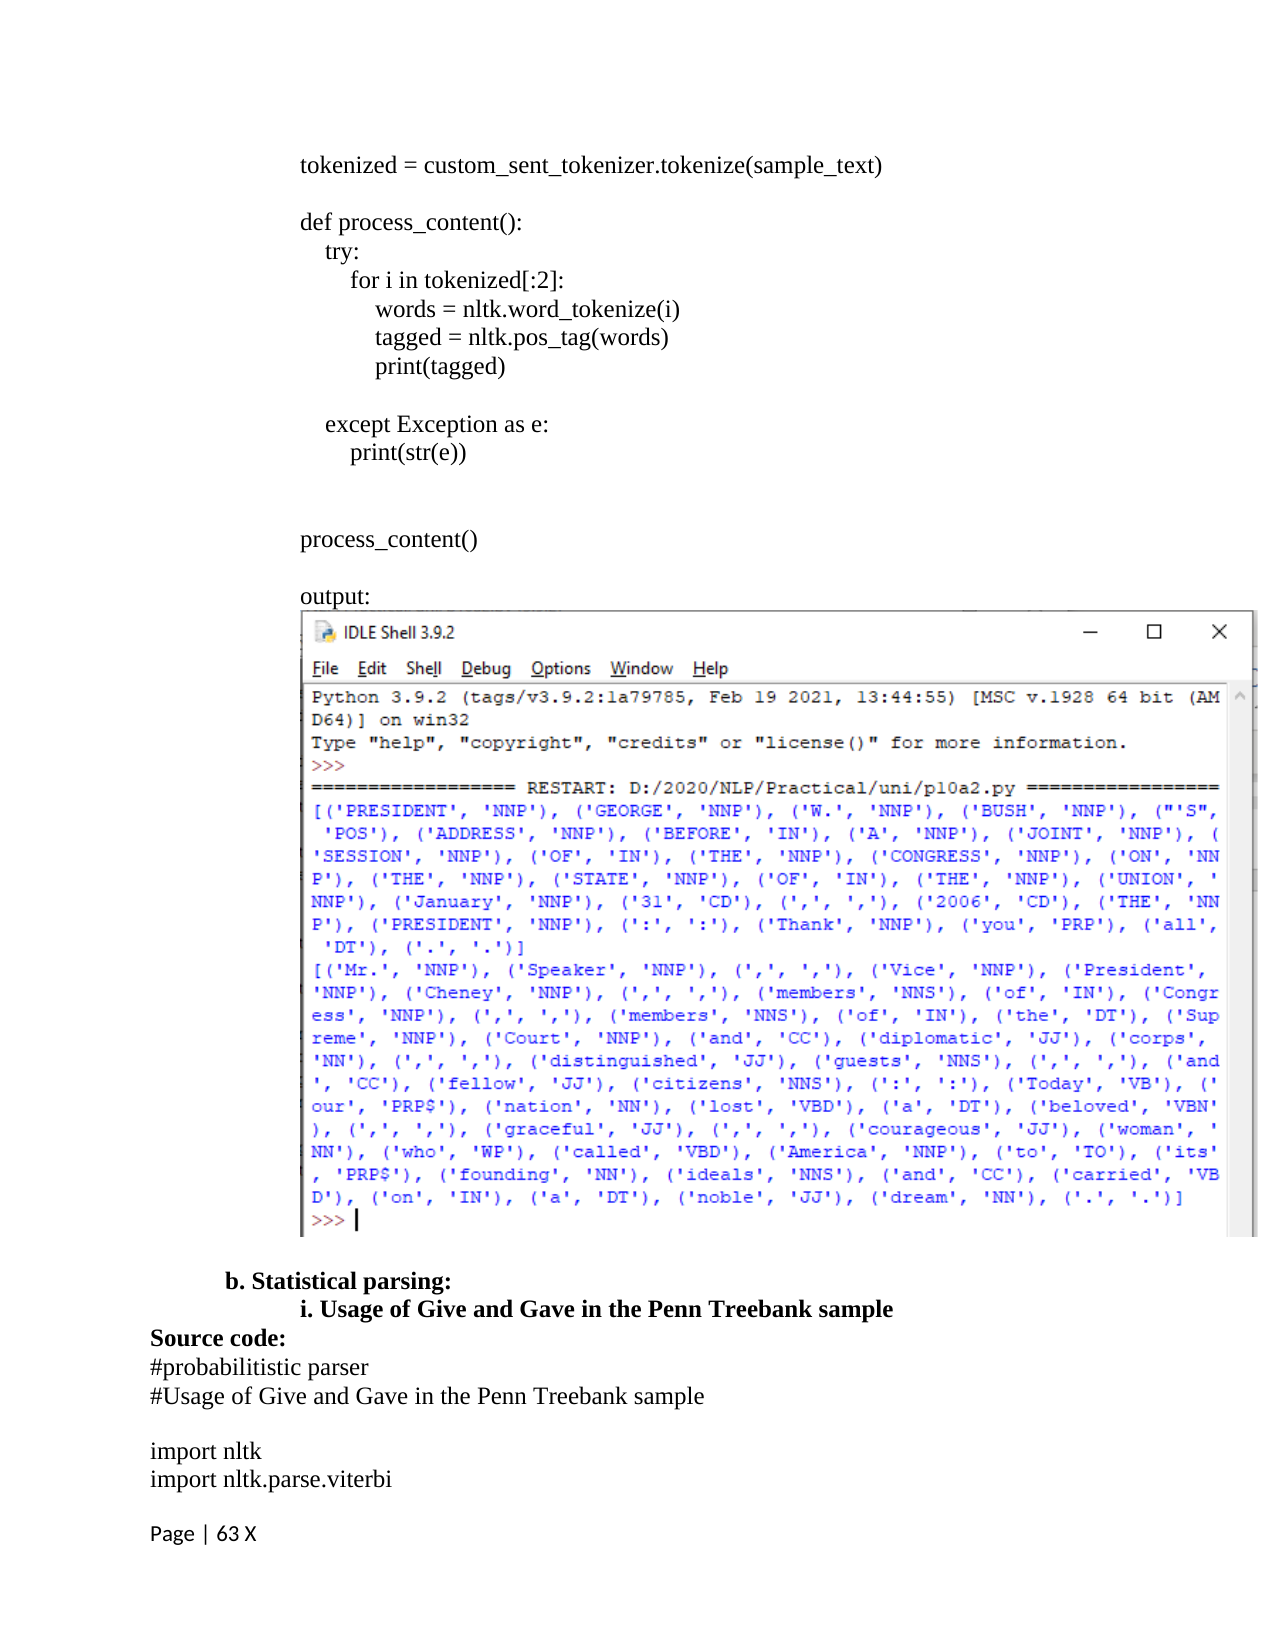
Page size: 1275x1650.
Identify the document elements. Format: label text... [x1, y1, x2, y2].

text def process_content(): [300, 207, 1125, 236]
text print(str(e)) [300, 437, 1125, 466]
text process_content() [300, 524, 1125, 552]
picture [300, 610, 1258, 1237]
text tokenized = custom_sent_tokenizer.tokenize(sample_text) [300, 150, 1125, 179]
text output: [300, 581, 1125, 610]
text for i in tokenized[:2]: [300, 265, 1125, 294]
text print(tagged) [300, 351, 1125, 380]
text except Exception as e: [300, 409, 1125, 437]
text tagged = nltk.pos_tag(words) [300, 322, 1125, 351]
text i. Usage of Give and Gave in the Penn Treebank sample [300, 1294, 1125, 1323]
text words = nltk.word_tokenize(i) [300, 294, 1125, 322]
text b. Statistical parsing: [187, 1266, 1125, 1294]
text try: [300, 236, 1125, 265]
